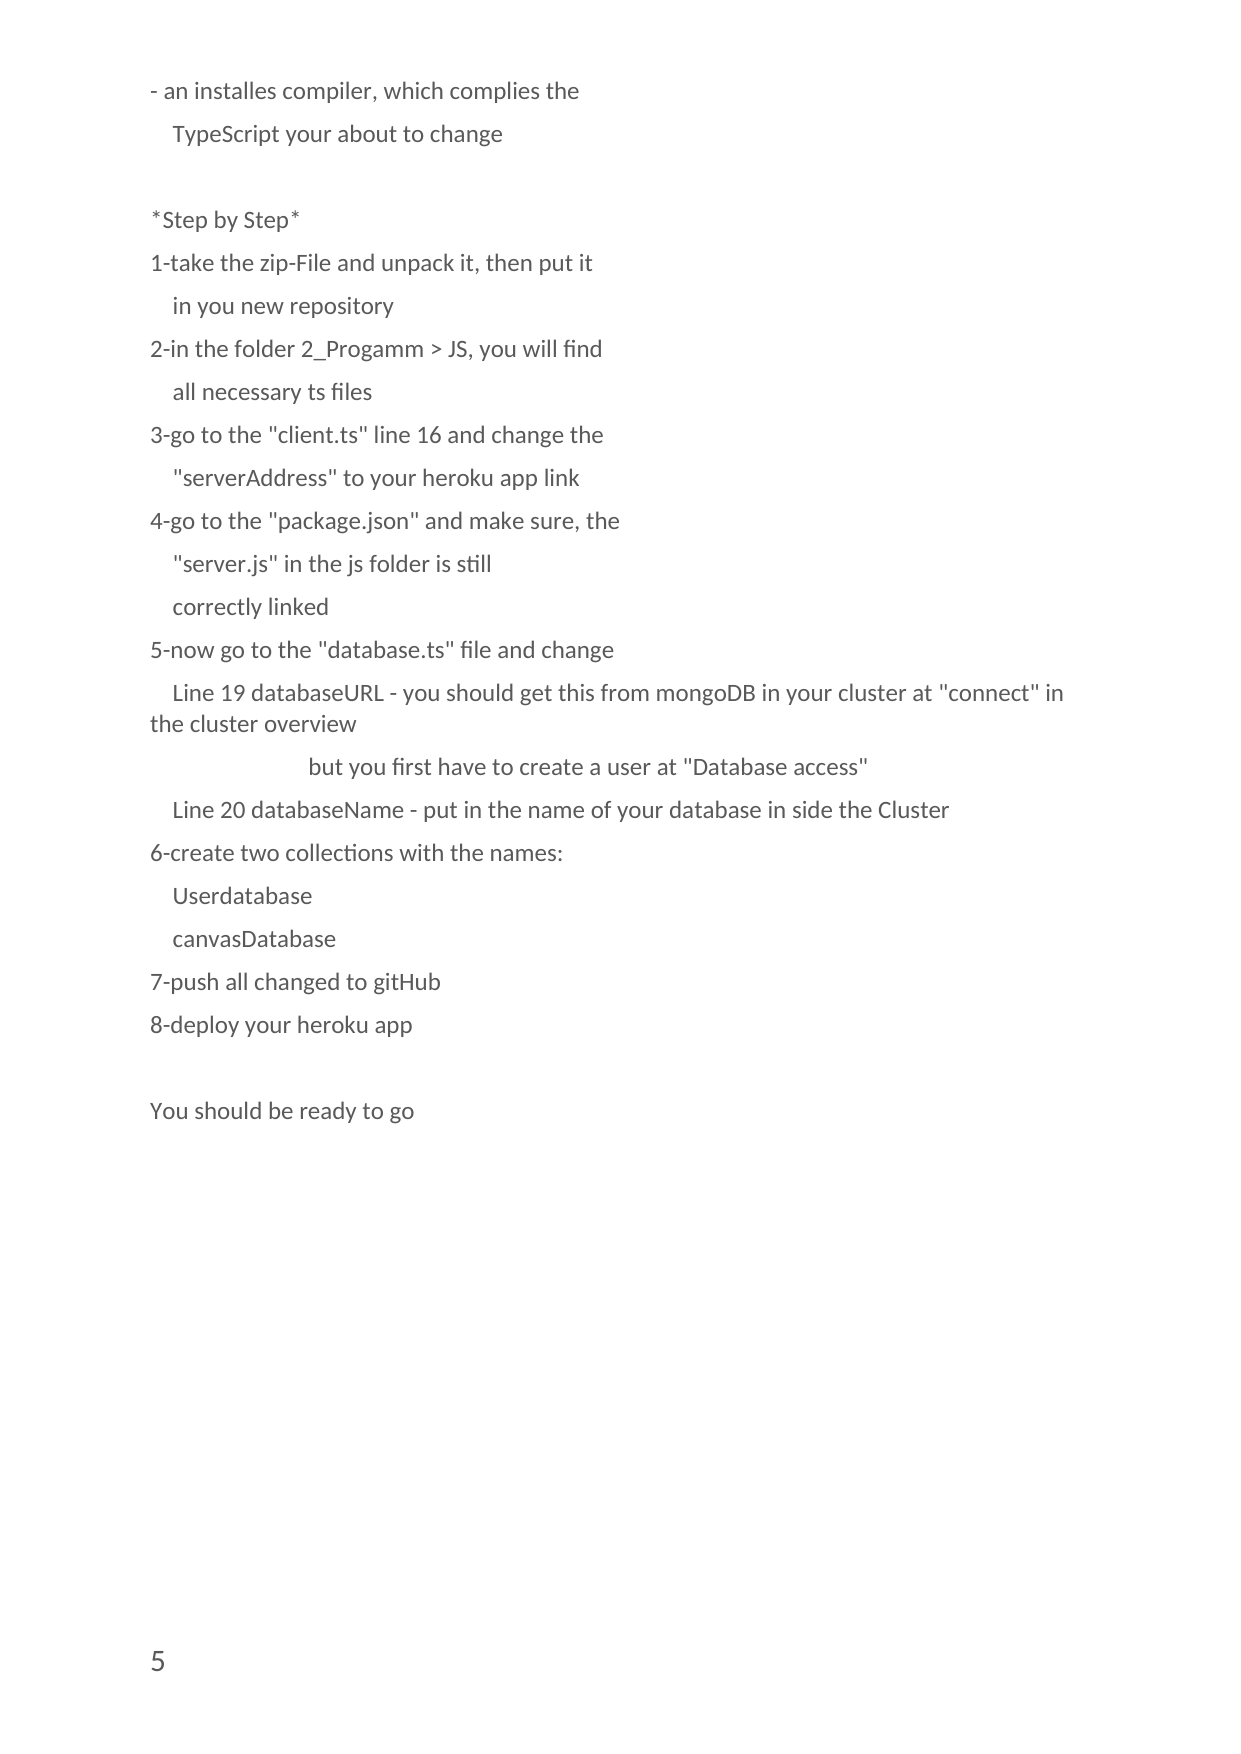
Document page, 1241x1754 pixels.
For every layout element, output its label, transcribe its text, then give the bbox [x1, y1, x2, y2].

text canvasDatabase [150, 923, 1090, 953]
text Line 20 databaseName - put in the name of your database in side the Cluster [150, 794, 1090, 824]
text 2-in the folder 2_Progamm > JS, you will find [150, 333, 1090, 364]
text 1-take the zip-File and unpack it, then put it [150, 247, 1090, 278]
text Userdatabase [150, 880, 1090, 910]
text Line 19 databaseURL - you should get this from mongoDB in your cluster at "connect" in the cluster overview [150, 677, 1090, 738]
text TypeScript your about to change [150, 118, 1090, 148]
text 4-go to the "package.json" and make sure, the [150, 505, 1090, 536]
text "server.js" in the js folder is still [150, 548, 1090, 579]
text correctly linked [150, 591, 1090, 622]
text 5-now go to the "database.ts" file and change [150, 634, 1090, 665]
text 6-create two collections with the names: [150, 837, 1090, 867]
text 7-push all changed to gitHub [150, 966, 1090, 996]
text in you new repository [150, 290, 1090, 321]
text all necessary ts files [150, 376, 1090, 407]
text 3-go to the "client.ts" line 16 and change the [150, 419, 1090, 450]
text - an installes compiler, which complies the [150, 75, 1090, 106]
text *Step by Step* [150, 204, 1090, 234]
text "serverAddress" to your heroku app link [150, 462, 1090, 493]
text but you first have to create a user at "Database access" [150, 751, 1090, 781]
text 8-deploy your heroku app [150, 1009, 1090, 1039]
text You should be ready to go [150, 1095, 1090, 1126]
